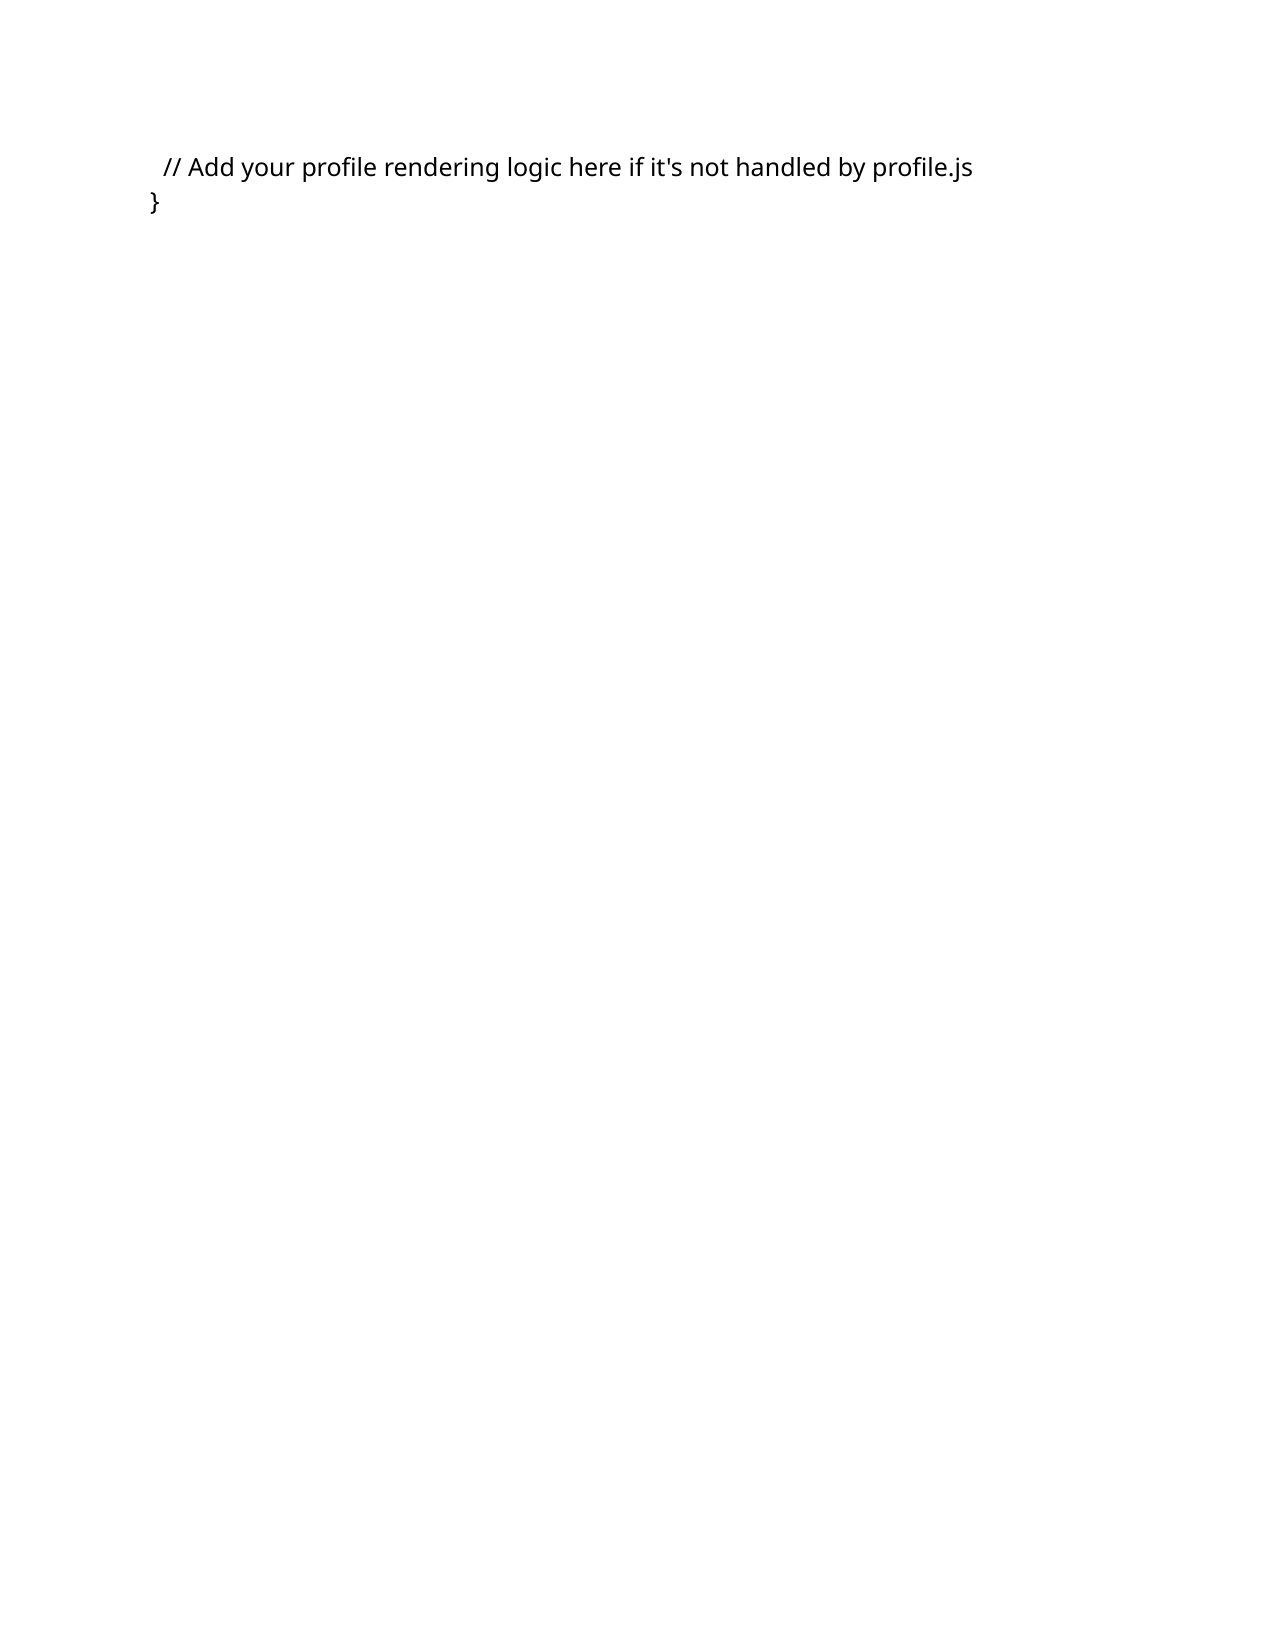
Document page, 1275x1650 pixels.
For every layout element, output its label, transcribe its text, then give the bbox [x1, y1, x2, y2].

text // Add your profile rendering logic here if it's not handled by profile.js [150, 150, 1125, 184]
text } [150, 184, 1125, 218]
